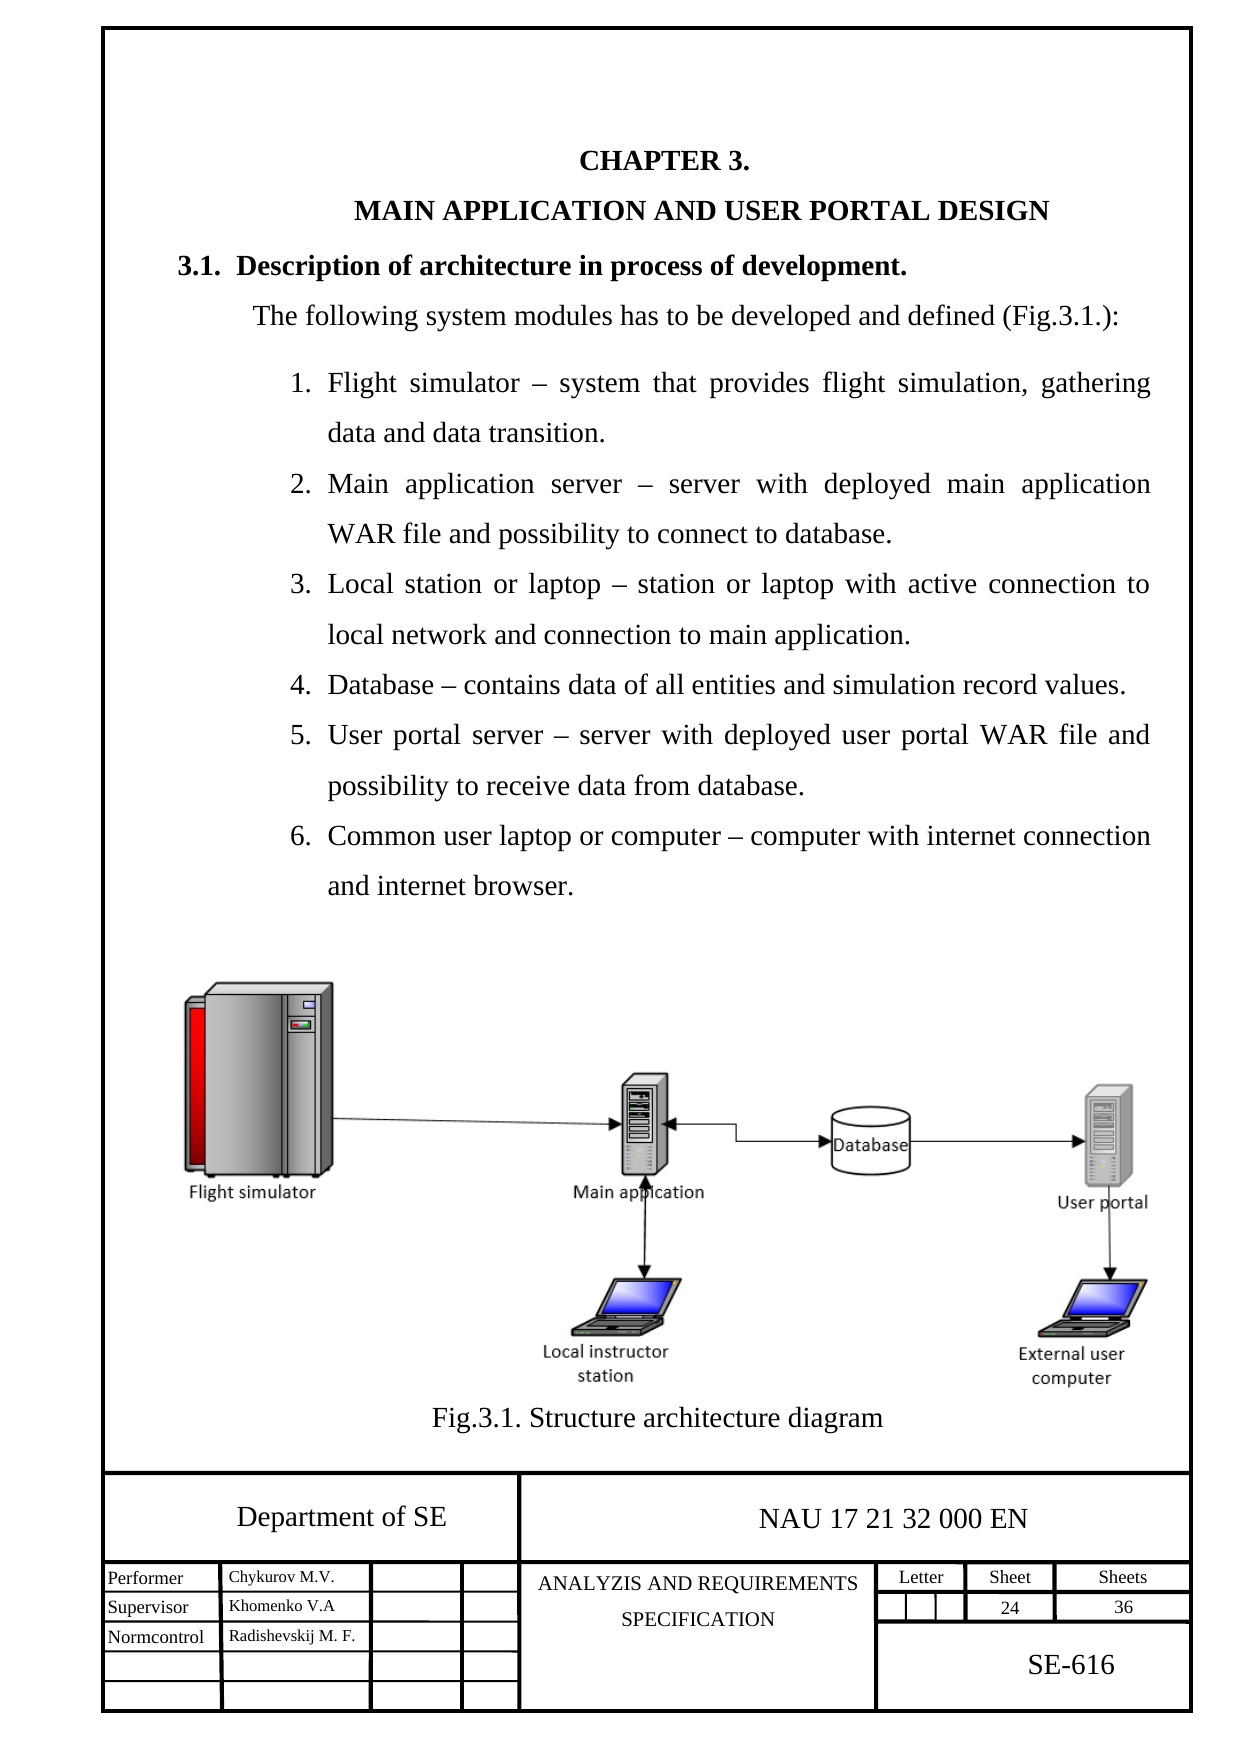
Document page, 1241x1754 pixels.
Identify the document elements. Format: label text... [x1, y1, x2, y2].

picture [177, 955, 1152, 1399]
text The following system modules has to be developed and defined (Fig.3.1.): [177, 298, 1152, 332]
subtitle Chapter 3. [177, 143, 1152, 177]
list Common user laptop or computer – computer with internet connection and internet browser. [290, 818, 1152, 902]
list Local station or laptop – station or laptop with active connection to local network and connection to main application. [290, 566, 1152, 650]
list Database – contains data of all entities and simulation record values. [290, 667, 1152, 701]
subtitle MAIN APPLICATION AND USER PORTAL DESIGN [177, 193, 1152, 227]
list Main application server – server with deployed main application WAR file and possibility to connect to database. [290, 466, 1152, 550]
list Flight simulator – system that provides flight simulation, gathering data and data transition. [290, 365, 1152, 449]
subtitle Description of architecture in process of development. [177, 248, 1152, 281]
list User portal server – server with deployed user portal WAR file and possibility to receive data from database. [290, 717, 1152, 801]
